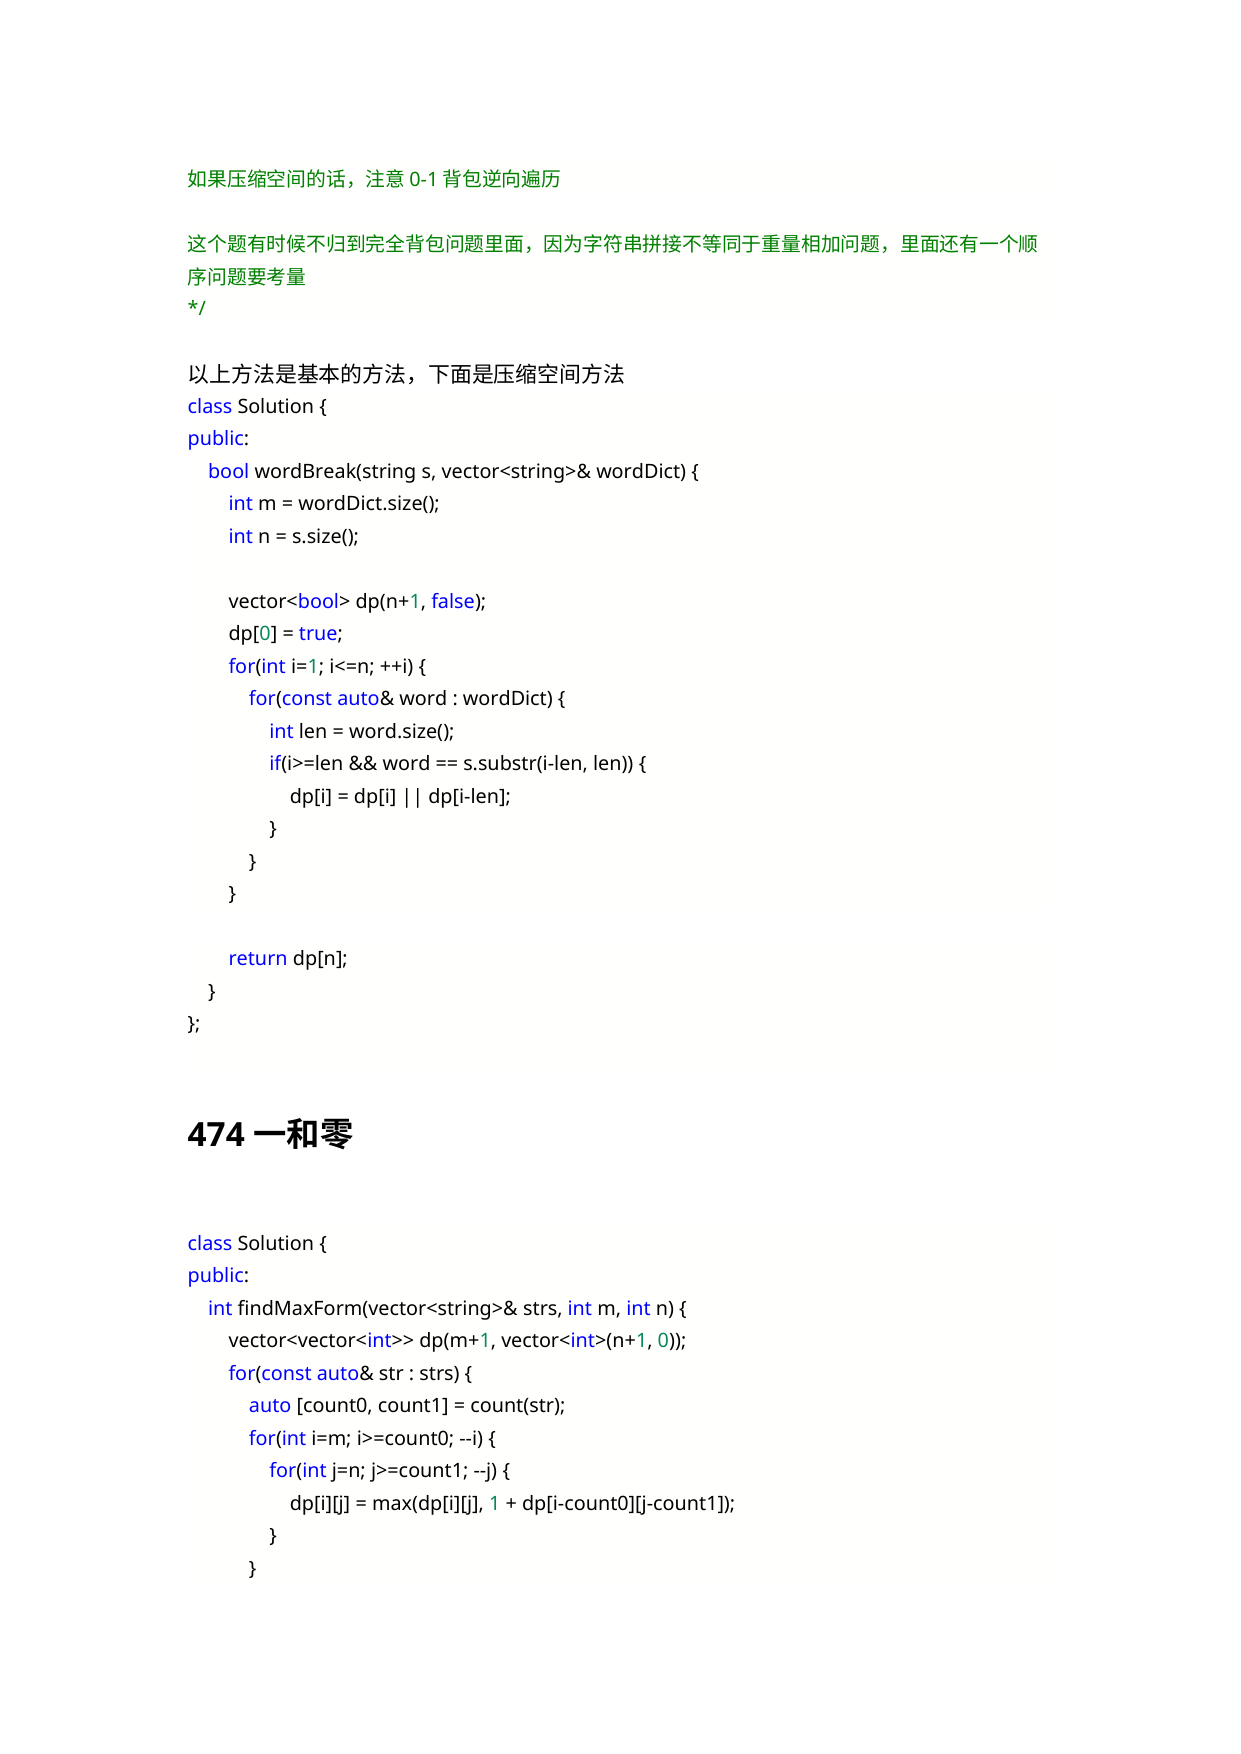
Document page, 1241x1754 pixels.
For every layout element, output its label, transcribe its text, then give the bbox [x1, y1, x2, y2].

text vector<bool> dp(n+1, false); [187, 584, 1053, 617]
text bool wordBreak(string s, vector<string>& wordDict) { [187, 454, 1053, 487]
text for(int i=m; i>=count0; --i) { [187, 1421, 1053, 1454]
text }; [187, 1007, 1053, 1039]
text public: [187, 422, 1053, 454]
text int n = s.size(); [187, 519, 1053, 552]
subtitle 474 一和零 [187, 1099, 1053, 1164]
text auto [count0, count1] = count(str); [187, 1389, 1053, 1421]
text } [187, 877, 1053, 909]
text int len = word.size(); [187, 714, 1053, 747]
text for(const auto& word : wordDict) { [187, 682, 1053, 714]
text for(int j=n; j>=count1; --j) { [187, 1454, 1053, 1486]
text } [187, 974, 1053, 1007]
text if(i>=len && word == s.substr(i-len, len)) { [187, 747, 1053, 779]
text dp[0] = true; [187, 617, 1053, 649]
text 这个题有时候不归到完全背包问题里面，因为字符串拼接不等同于重量相加问题，里面还有一个顺序问题要考量 [187, 227, 1053, 292]
text class Solution { [187, 389, 1053, 422]
text 以上方法是基本的方法，下面是压缩空间方法 [187, 357, 1053, 389]
text } [187, 812, 1053, 844]
text dp[i] = dp[i] || dp[i-len]; [187, 779, 1053, 812]
text } [187, 1551, 1053, 1584]
text */ [187, 292, 1053, 324]
text for(const auto& str : strs) { [187, 1356, 1053, 1389]
text int m = wordDict.size(); [187, 487, 1053, 519]
text } [187, 1519, 1053, 1551]
text } [187, 844, 1053, 877]
text return dp[n]; [187, 942, 1053, 974]
text int findMaxForm(vector<string>& strs, int m, int n) { [187, 1291, 1053, 1324]
text for(int i=1; i<=n; ++i) { [187, 649, 1053, 682]
text class Solution { [187, 1226, 1053, 1259]
text public: [187, 1259, 1053, 1291]
text dp[i][j] = max(dp[i][j], 1 + dp[i-count0][j-count1]); [187, 1486, 1053, 1519]
text vector<vector<int>> dp(m+1, vector<int>(n+1, 0)); [187, 1324, 1053, 1356]
text 如果压缩空间的话，注意0-1背包逆向遍历 [187, 162, 1053, 194]
